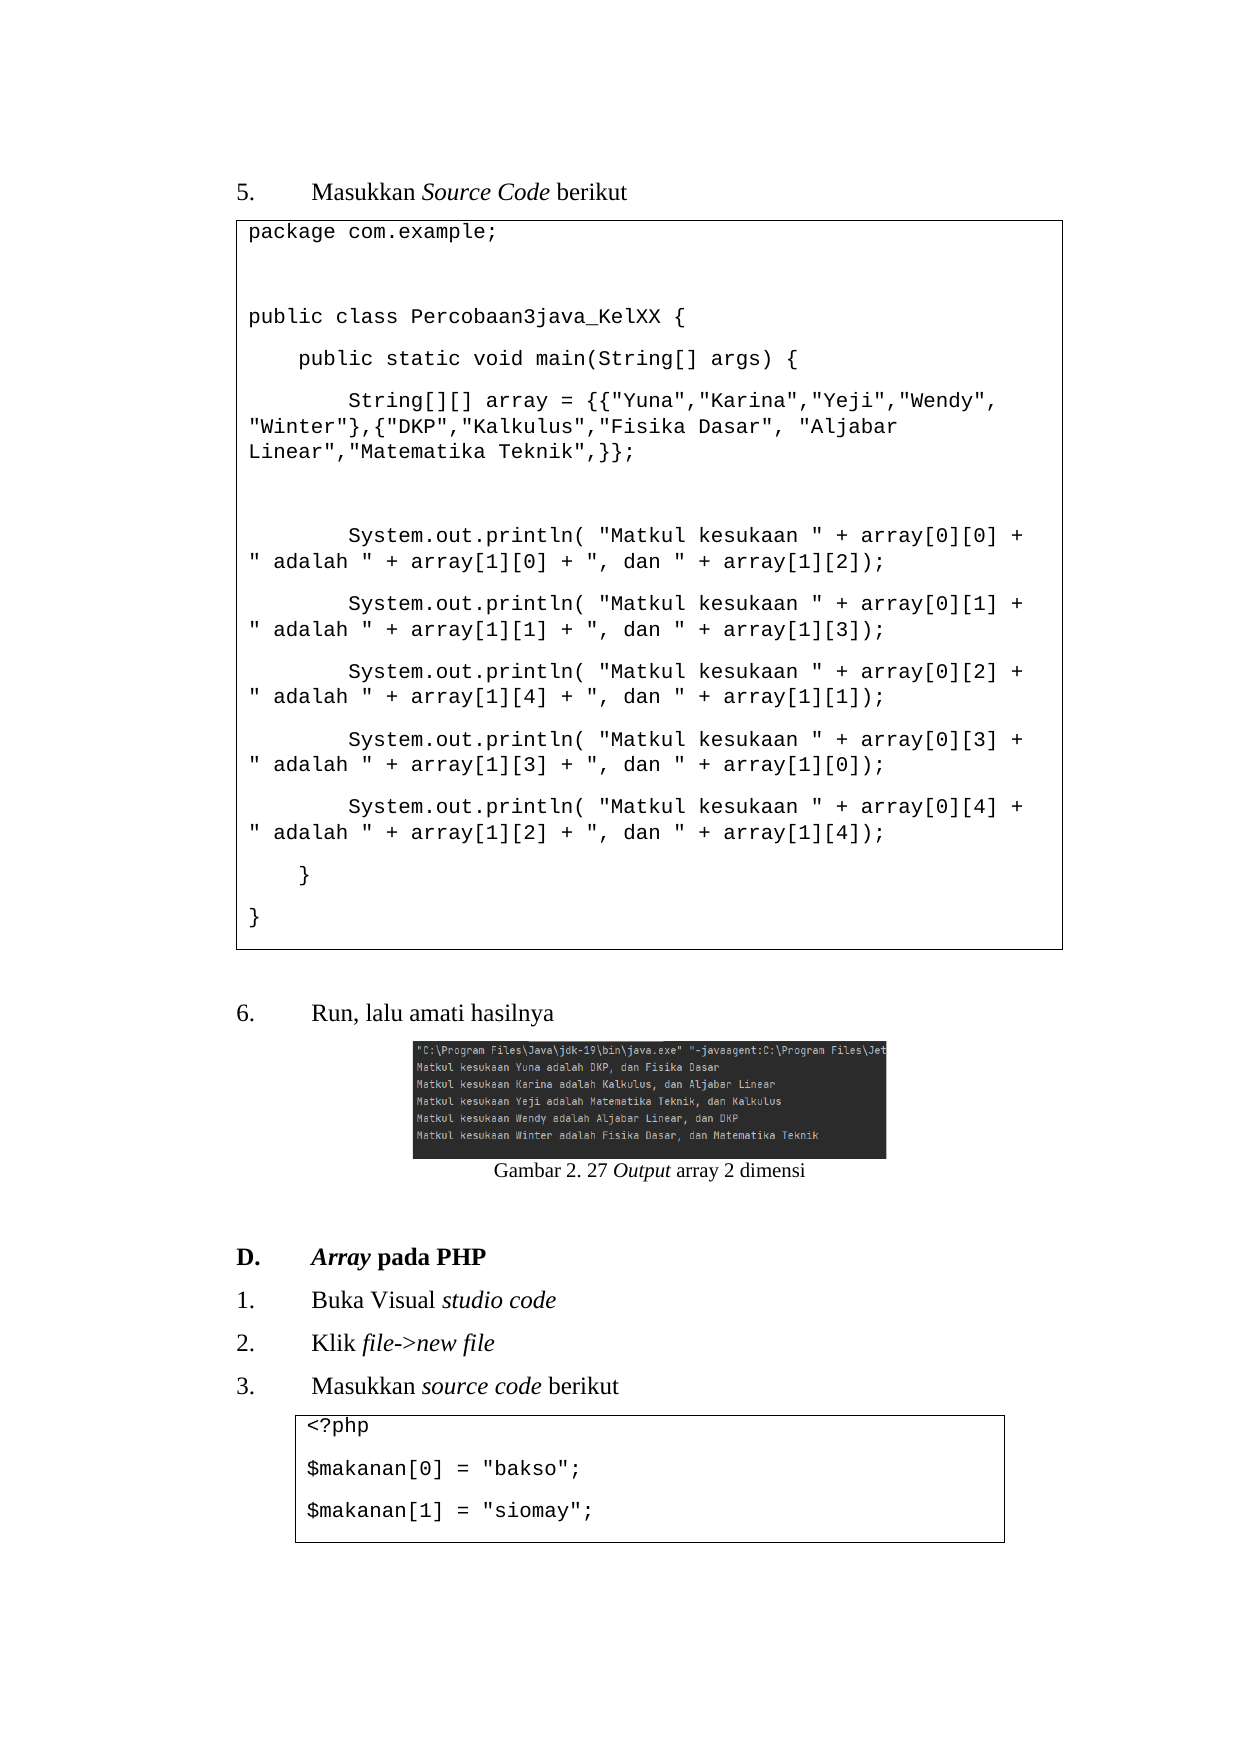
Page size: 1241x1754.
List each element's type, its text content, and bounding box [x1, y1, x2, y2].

list Masukkan source code berikut [236, 1371, 1063, 1400]
list Buka Visual studio code [236, 1285, 1063, 1314]
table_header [296, 1416, 1004, 1542]
list Masukkan Source Code berikut [236, 177, 1063, 206]
list Run, lalu amati hasilnya [236, 998, 1063, 1027]
list Klik file->new file [236, 1328, 1063, 1357]
subtitle Array pada PHP [236, 1242, 1063, 1271]
picture [412, 1041, 887, 1159]
table_header package com.example; public class Percobaan3java_KelXX { public static void main(String[] args) { String[][] array = {{"Yuna","Karina","Yeji","Wendy", "Winter"},{"DKP","Kalkulus","Fisika Dasar", "Aljabar Linear","Matematika Teknik",}}; System.out.println( "Matkul kesukaan " + array[0][0] + " adalah " + array[1][0] + ", dan " + array[1][2]); System.out.println( "Matkul kesukaan " + array[0][1] + " adalah " + array[1][1] + ", dan " + array[1][3]); System.out.println( "Matkul kesukaan " + array[0][2] + " adalah " + array[1][4] + ", dan " + array[1][1]); System.out.println( "Matkul kesukaan " + array[0][3] + " adalah " + array[1][3] + ", dan " + array[1][0]); System.out.println( "Matkul kesukaan " + array[0][4] + " adalah " + array[1][2] + ", dan " + array[1][4]); } } [237, 221, 1062, 949]
text Gambar 2. 27 Output array 2 dimensi [236, 1158, 1063, 1182]
